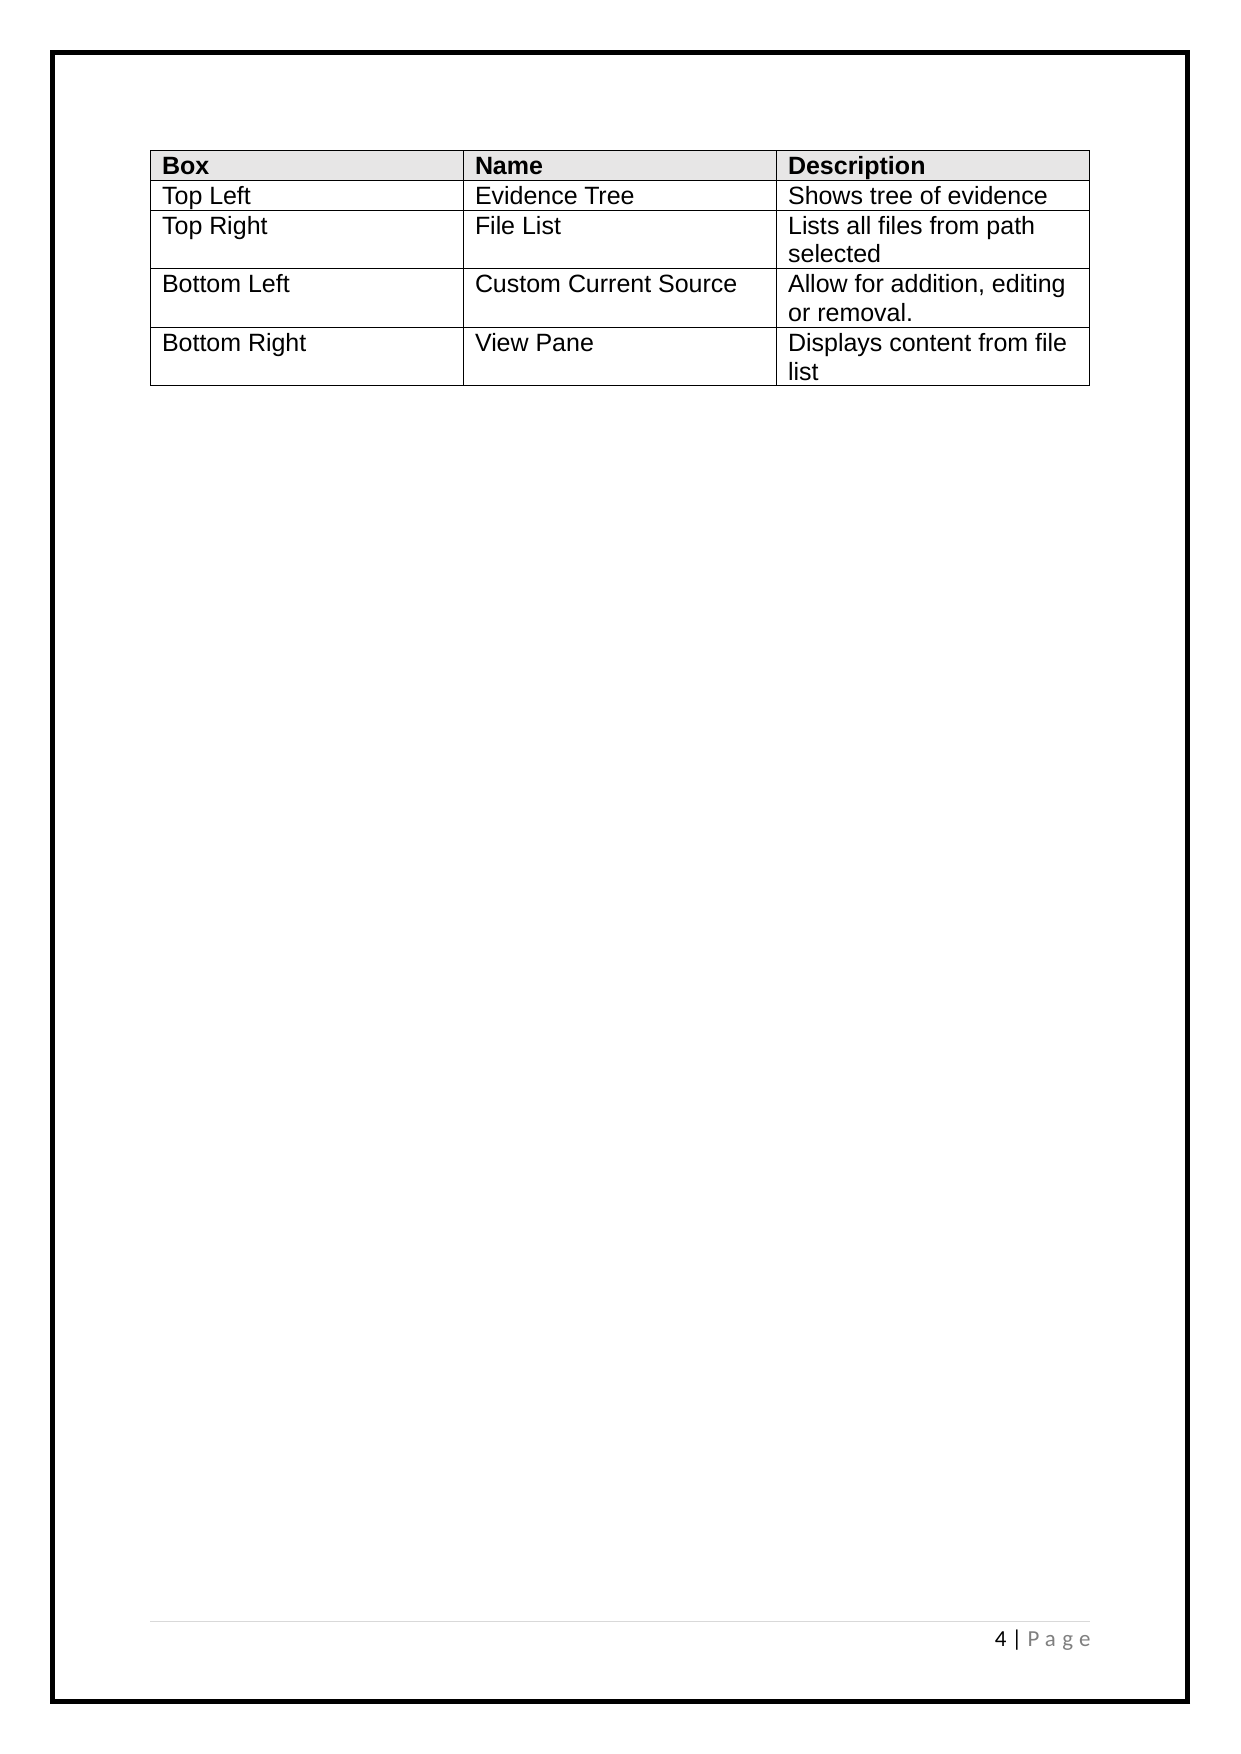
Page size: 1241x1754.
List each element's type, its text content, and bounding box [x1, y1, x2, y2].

table_cell Custom Current Source [464, 269, 776, 327]
table_header Name [464, 151, 776, 180]
table_cell View Pane [464, 328, 776, 385]
table_cell Top Right [151, 211, 463, 268]
table_header Box [151, 151, 463, 180]
table_cell Shows tree of evidence [777, 181, 1089, 209]
table_cell Bottom Left [151, 269, 463, 327]
table_cell File List [464, 211, 776, 268]
table_cell Bottom Right [151, 328, 463, 385]
table_cell Evidence Tree [464, 181, 776, 209]
table_cell Top Left [151, 181, 463, 209]
table_header Description [777, 151, 1089, 180]
table_cell Allow for addition, editing or removal. [777, 269, 1089, 327]
table_cell Lists all files from path selected [777, 211, 1089, 268]
table_cell Displays content from file list [777, 328, 1089, 385]
